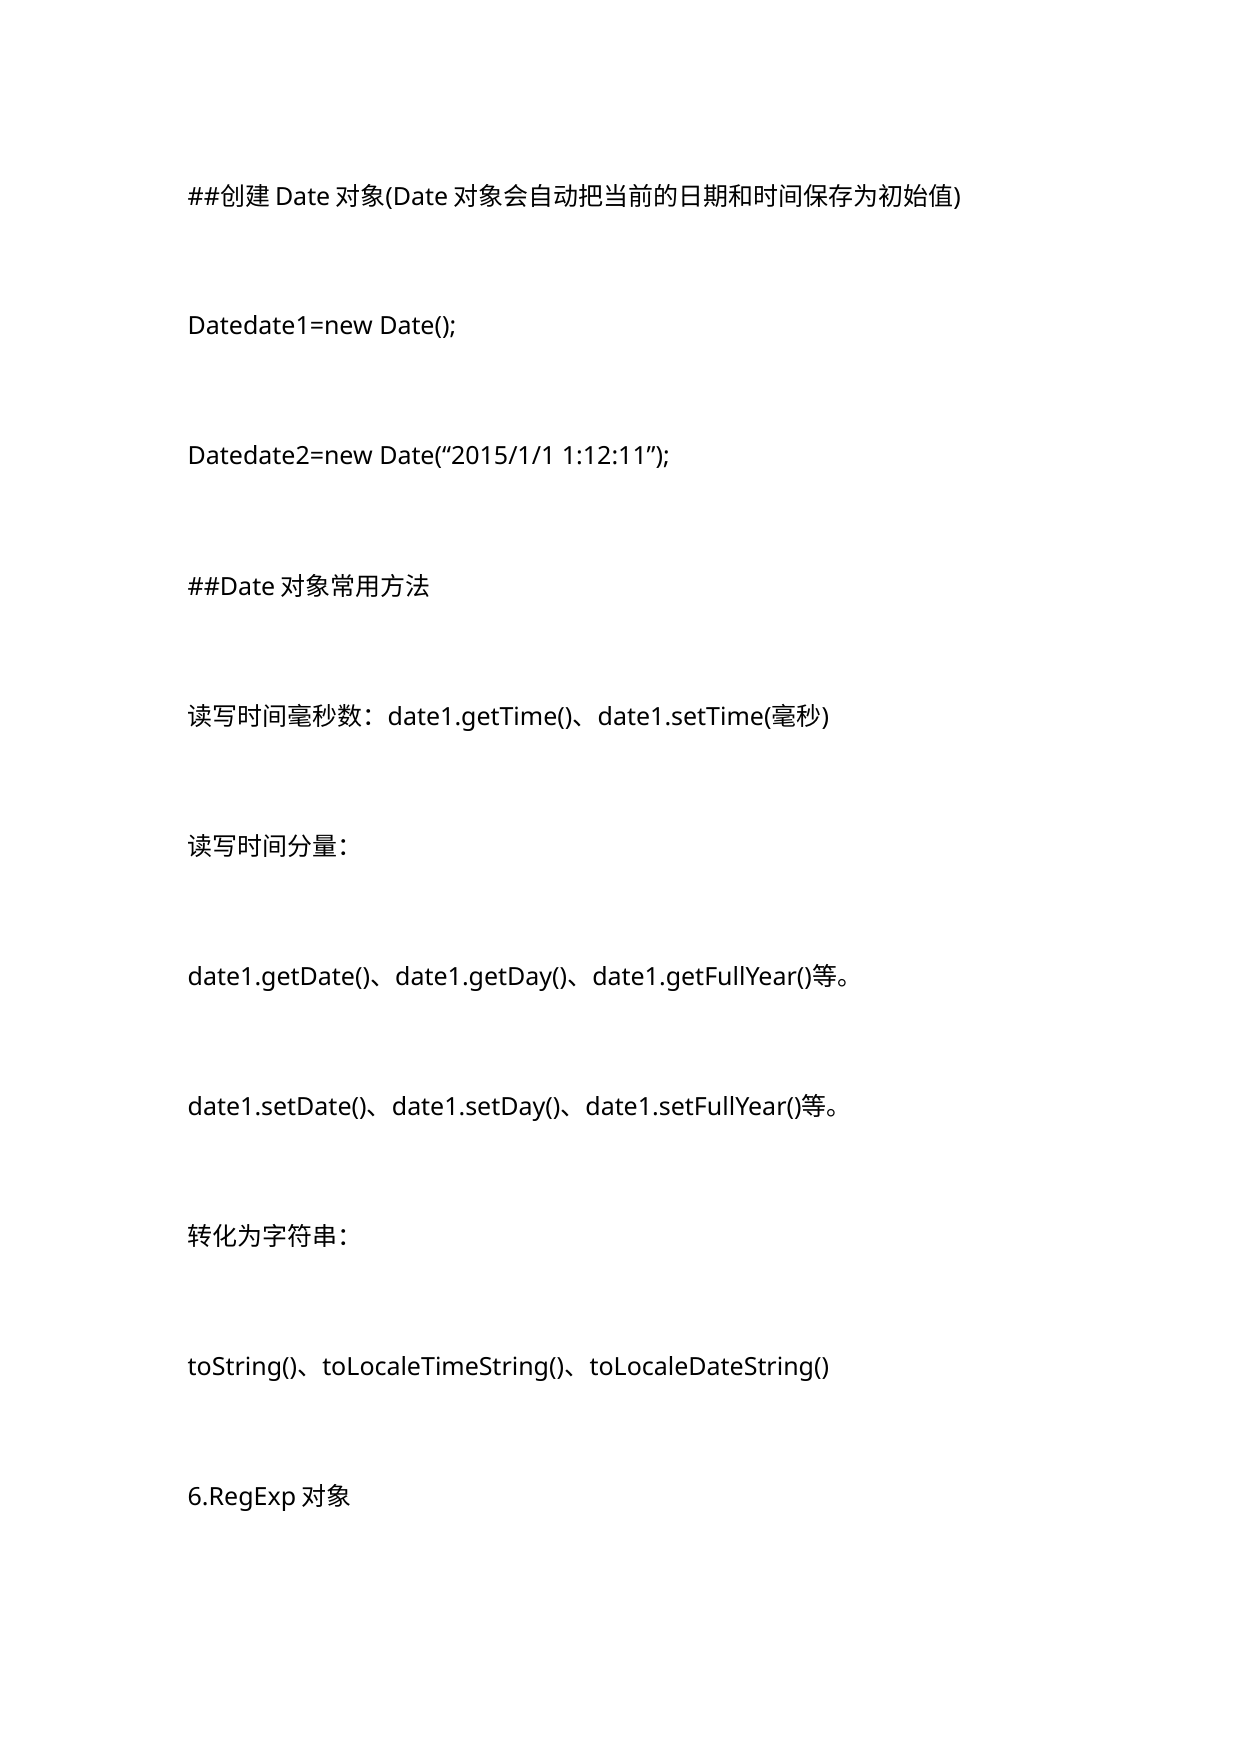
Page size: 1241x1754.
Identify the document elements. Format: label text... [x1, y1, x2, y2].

text Datedate2=new Date(“2015/1/1 1:12:11”); [187, 422, 1053, 487]
text 转化为字符串： [187, 1202, 1053, 1267]
text toString()、toLocaleTimeString()、toLocaleDateString() [187, 1332, 1053, 1397]
text ##创建Date对象(Date对象会自动把当前的日期和时间保存为初始值) [187, 162, 1053, 227]
text 6.RegExp对象 [187, 1462, 1053, 1527]
text ##Date对象常用方法 [187, 552, 1053, 617]
text 读写时间分量： [187, 812, 1053, 877]
text date1.setDate()、date1.setDay()、date1.setFullYear()等。 [187, 1072, 1053, 1137]
text 读写时间毫秒数：date1.getTime()、date1.setTime(毫秒) [187, 682, 1053, 747]
text date1.getDate()、date1.getDay()、date1.getFullYear()等。 [187, 942, 1053, 1007]
text Datedate1=new Date(); [187, 292, 1053, 357]
